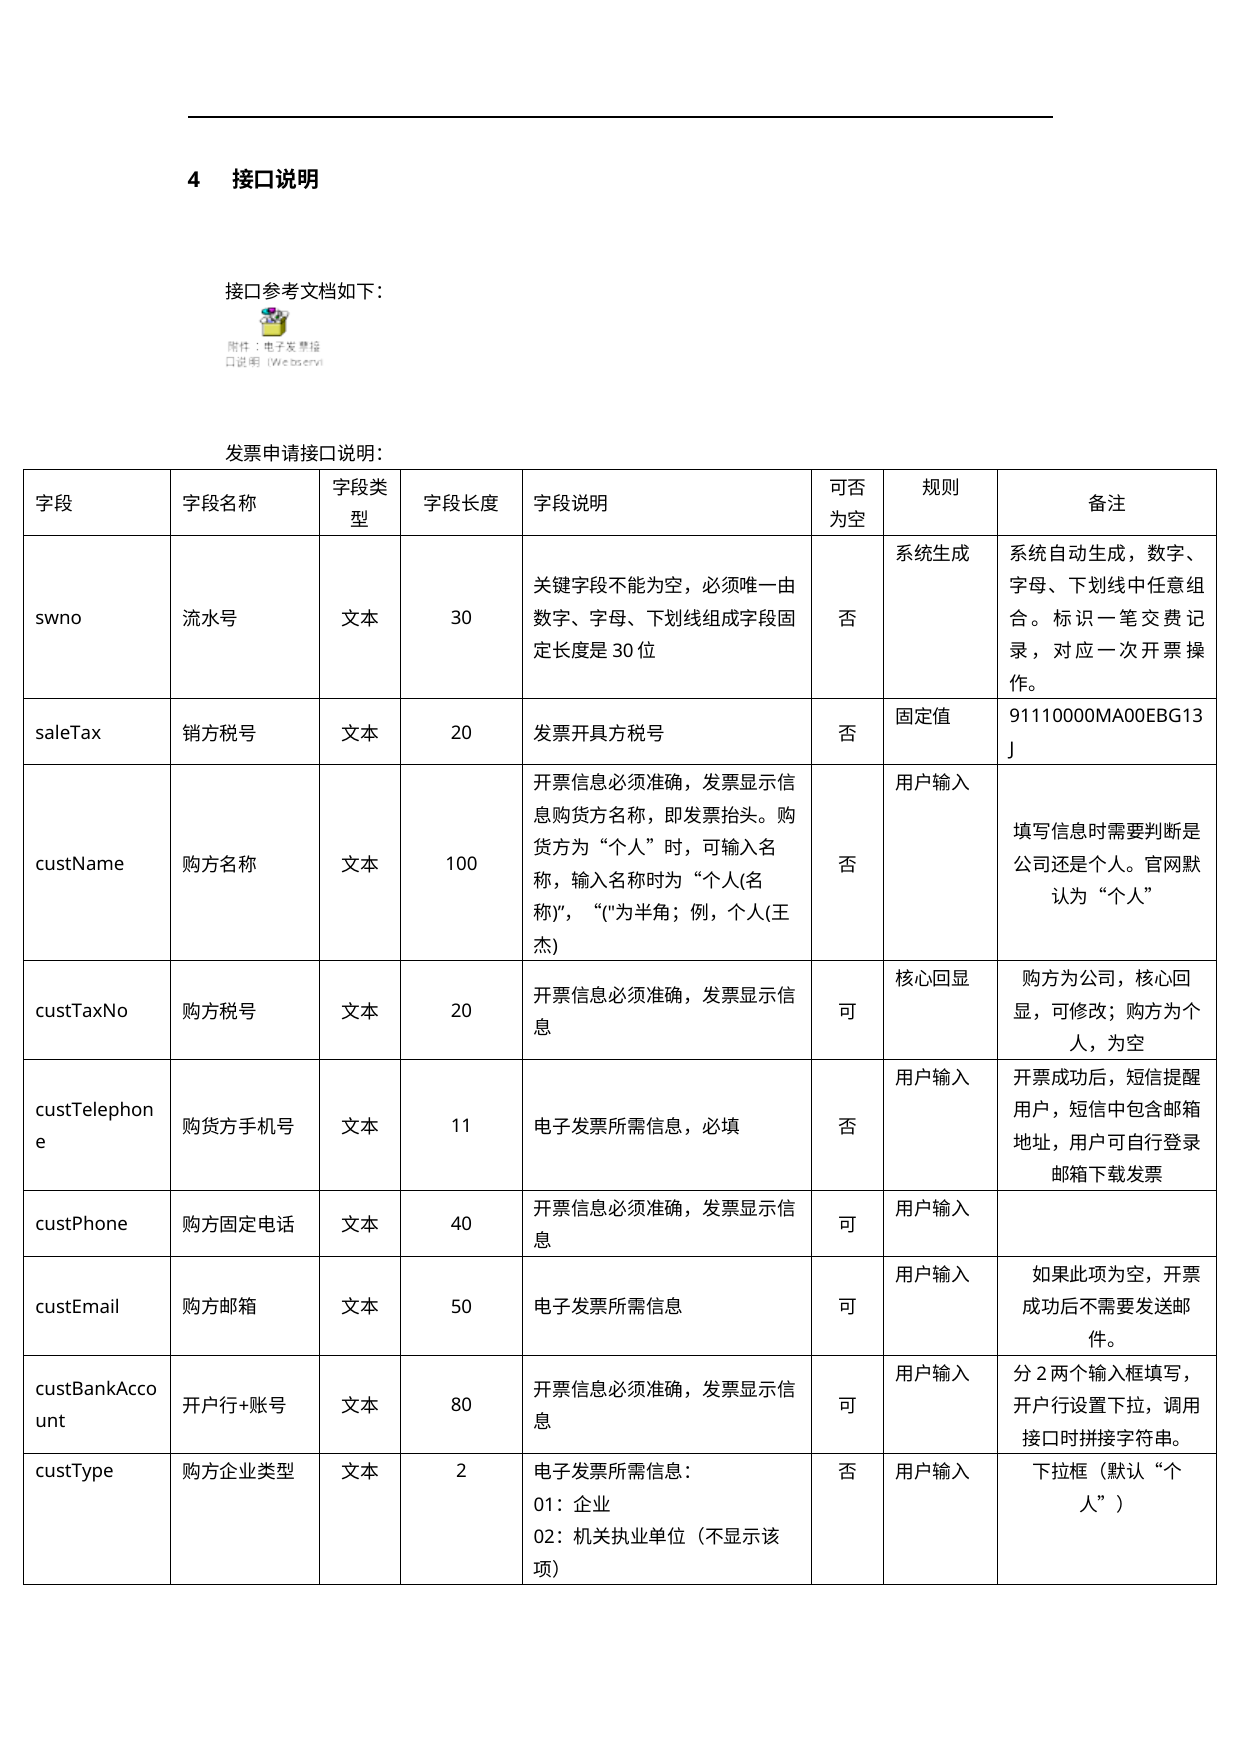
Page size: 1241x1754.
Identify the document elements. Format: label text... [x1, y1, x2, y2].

table_cell 分2两个输入框填写，开户行设置下拉，调用接口时拼接字符串。 [998, 1356, 1216, 1453]
table_cell 否 [812, 699, 883, 764]
table_cell 开户行+账号 [171, 1356, 319, 1453]
table_cell 购方企业类型 [171, 1454, 319, 1584]
table_cell 用户输入 [884, 1191, 997, 1256]
table_cell 用户输入 [884, 765, 997, 960]
table_cell 可 [812, 1257, 883, 1354]
table_cell custName [24, 765, 170, 960]
table_cell 流水号 [171, 536, 319, 698]
table_cell [998, 1191, 1216, 1256]
table_cell 用户输入 [884, 1356, 997, 1453]
table_header 规则 [884, 470, 997, 535]
table_header 可否为空 [812, 470, 883, 535]
table_cell custType [24, 1454, 170, 1584]
table_cell 核心回显 [884, 961, 997, 1059]
table_cell 2 [401, 1454, 522, 1584]
table_header 备注 [998, 470, 1216, 535]
table_cell custTelephone [24, 1060, 170, 1190]
table_cell 100 [401, 765, 522, 960]
table_cell 50 [401, 1257, 522, 1354]
text 接口参考文档如下： [187, 274, 1053, 306]
table_cell 文本 [320, 765, 400, 960]
table_cell 开票信息必须准确，发票显示信息购货方名称，即发票抬头。购货方为“个人”时，可输入名称，输入名称时为“个人(名称)”，“("为半角；例，个人(王杰) [523, 765, 811, 960]
table_cell 如果此项为空，开票成功后不需要发送邮件。 [998, 1257, 1216, 1354]
table_cell 购货方手机号 [171, 1060, 319, 1190]
table_cell 11 [401, 1060, 522, 1190]
subtitle 接口说明 [187, 162, 1053, 194]
table_cell 电子发票所需信息 [523, 1257, 811, 1354]
table_cell 开票信息必须准确，发票显示信息 [523, 1356, 811, 1453]
table_cell 文本 [320, 699, 400, 764]
table_cell 购方固定电话 [171, 1191, 319, 1256]
table_cell 购方名称 [171, 765, 319, 960]
table_cell 文本 [320, 1257, 400, 1354]
table_cell 销方税号 [171, 699, 319, 764]
table_cell custPhone [24, 1191, 170, 1256]
table_cell 91110000MA00EBG13J [998, 699, 1216, 764]
table_cell 开票成功后，短信提醒用户，短信中包含邮箱地址，用户可自行登录邮箱下载发票 [998, 1060, 1216, 1190]
table_cell 开票信息必须准确，发票显示信息 [523, 1191, 811, 1256]
table_cell 文本 [320, 536, 400, 698]
table_header 字段长度 [401, 470, 522, 535]
table_cell swno [24, 536, 170, 698]
table_cell 购方为公司，核心回显，可修改；购方为个人，为空 [998, 961, 1216, 1059]
table_cell 系统生成 [884, 536, 997, 698]
table_cell 文本 [320, 1356, 400, 1453]
table_cell 固定值 [884, 699, 997, 764]
table_cell 可 [812, 1356, 883, 1453]
table_cell 否 [812, 1454, 883, 1584]
table_cell 文本 [320, 961, 400, 1059]
text 发票申请接口说明： [187, 436, 1053, 469]
table_cell 40 [401, 1191, 522, 1256]
table_cell 否 [812, 536, 883, 698]
table_cell 否 [812, 765, 883, 960]
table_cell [523, 1454, 811, 1584]
table_cell saleTax [24, 699, 170, 764]
table_header 字段说明 [523, 470, 811, 535]
table_cell 否 [812, 1060, 883, 1190]
table_cell custEmail [24, 1257, 170, 1354]
table_cell 30 [401, 536, 522, 698]
table_cell 发票开具方税号 [523, 699, 811, 764]
table_cell 可 [812, 961, 883, 1059]
table_header 字段名称 [171, 470, 319, 535]
table_cell 购方税号 [171, 961, 319, 1059]
table_cell 用户输入 [884, 1060, 997, 1190]
table_cell custBankAccount [24, 1356, 170, 1453]
table_cell 关键字段不能为空，必须唯一由数字、字母、下划线组成字段固定长度是30位 [523, 536, 811, 698]
table_header 字段类型 [320, 470, 400, 535]
table_cell 可 [812, 1191, 883, 1256]
table_cell 20 [401, 699, 522, 764]
table_cell 用户输入 [884, 1454, 997, 1584]
table_cell 文本 [320, 1191, 400, 1256]
table_cell 开票信息必须准确，发票显示信息 [523, 961, 811, 1059]
table_cell 下拉框（默认“个人”） [998, 1454, 1216, 1584]
table_cell 文本 [320, 1060, 400, 1190]
table_header 字段 [24, 470, 170, 535]
table_cell 文本 [320, 1454, 400, 1584]
table_cell 20 [401, 961, 522, 1059]
table_cell 填写信息时需要判断是公司还是个人。官网默认为“个人” [998, 765, 1216, 960]
table_cell 80 [401, 1356, 522, 1453]
table_cell 系统自动生成，数字、字母、下划线中任意组合。标识一笔交费记录，对应一次开票操作。 [998, 536, 1216, 698]
table_cell custTaxNo [24, 961, 170, 1059]
table_cell 用户输入 [884, 1257, 997, 1354]
table_cell 电子发票所需信息，必填 [523, 1060, 811, 1190]
table_cell 购方邮箱 [171, 1257, 319, 1354]
